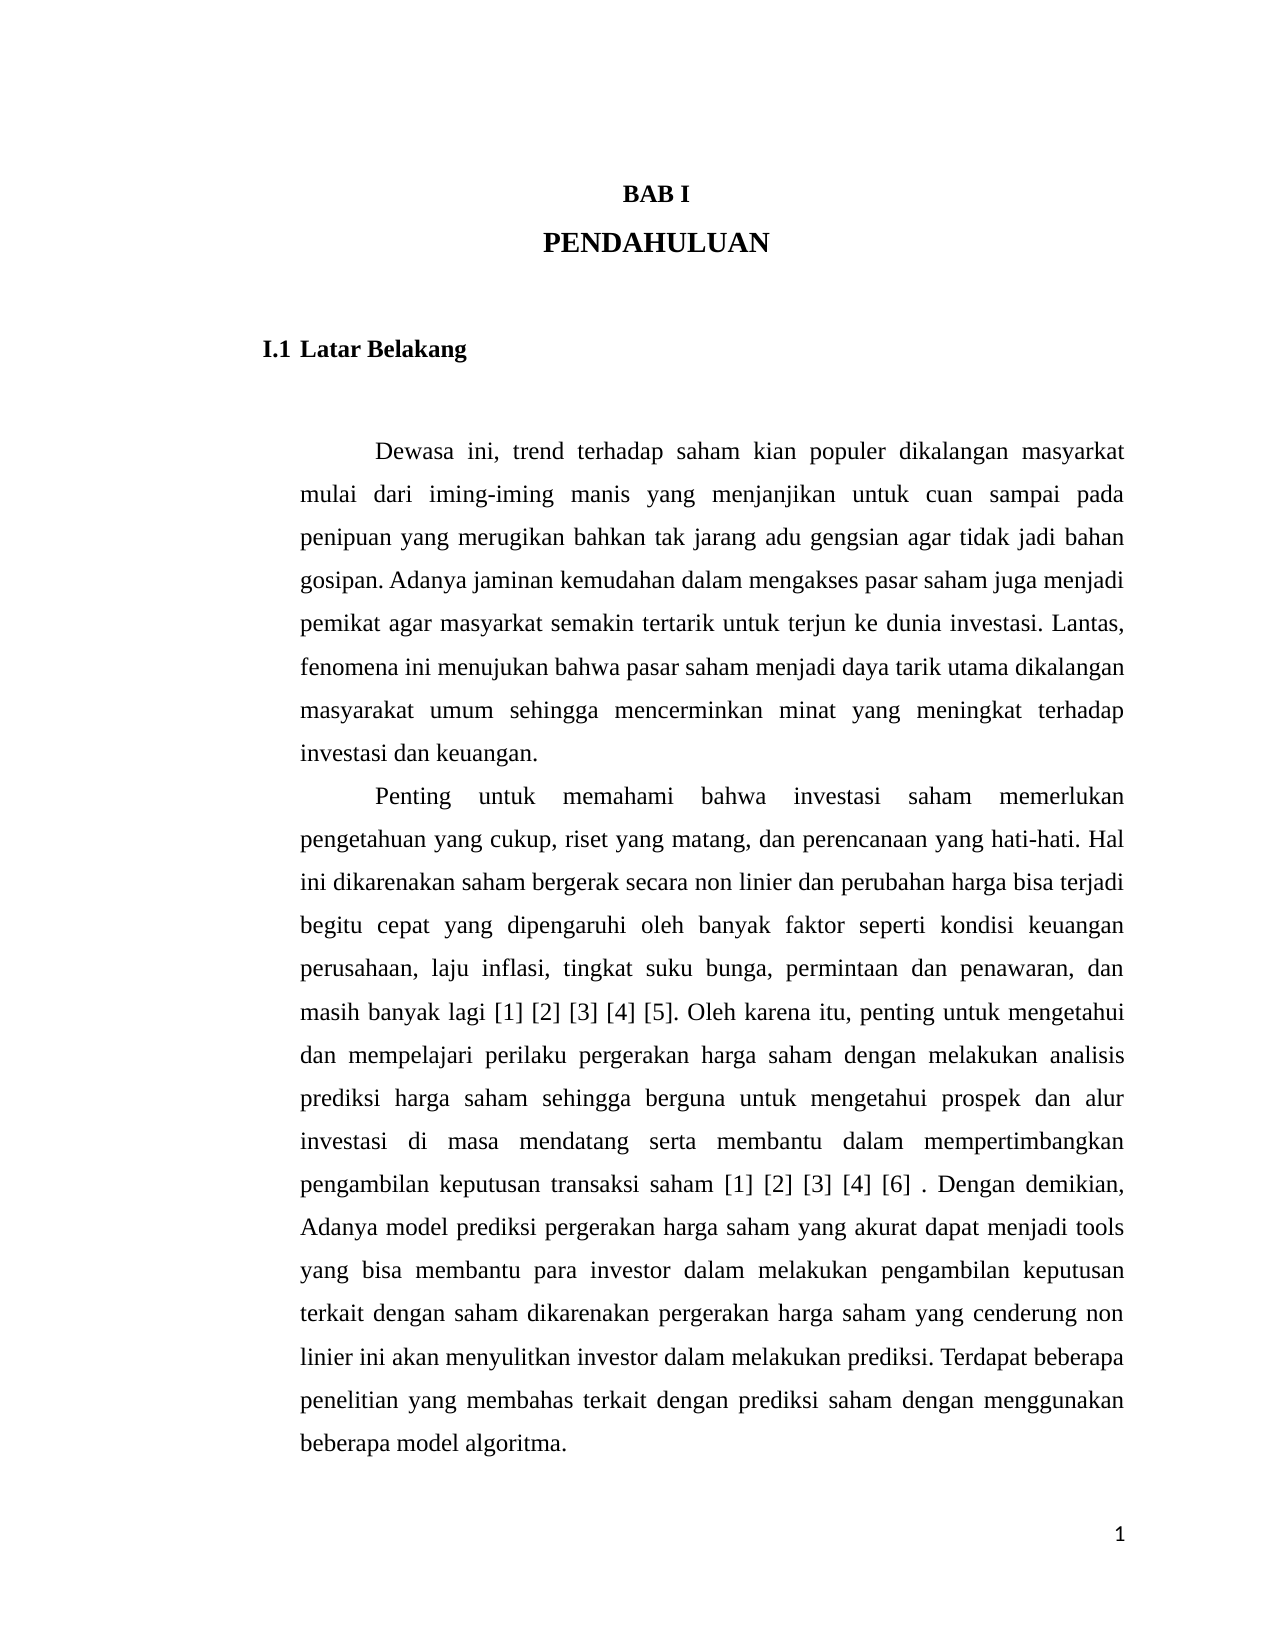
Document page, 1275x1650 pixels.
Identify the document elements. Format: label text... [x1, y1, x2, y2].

list Dewasa ini, trend terhadap saham kian populer dikalangan masyarkat mulai dari iming-iming manis yang menjanjikan untuk cuan sampai pada penipuan yang merugikan bahkan tak jarang adu gengsian agar tidak jadi bahan gosipan. Adanya jaminan kemudahan dalam mengakses pasar saham juga menjadi pemikat agar masyarkat semakin tertarik untuk terjun ke dunia investasi. Lantas, fenomena ini menujukan bahwa pasar saham menjadi daya tarik utama dikalangan masyarakat umum sehingga mencerminkan minat yang meningkat terhadap investasi dan keuangan. [300, 436, 1125, 767]
subtitle PENDAHULUAN [187, 175, 1125, 259]
subtitle Latar Belakang [262, 334, 1125, 363]
